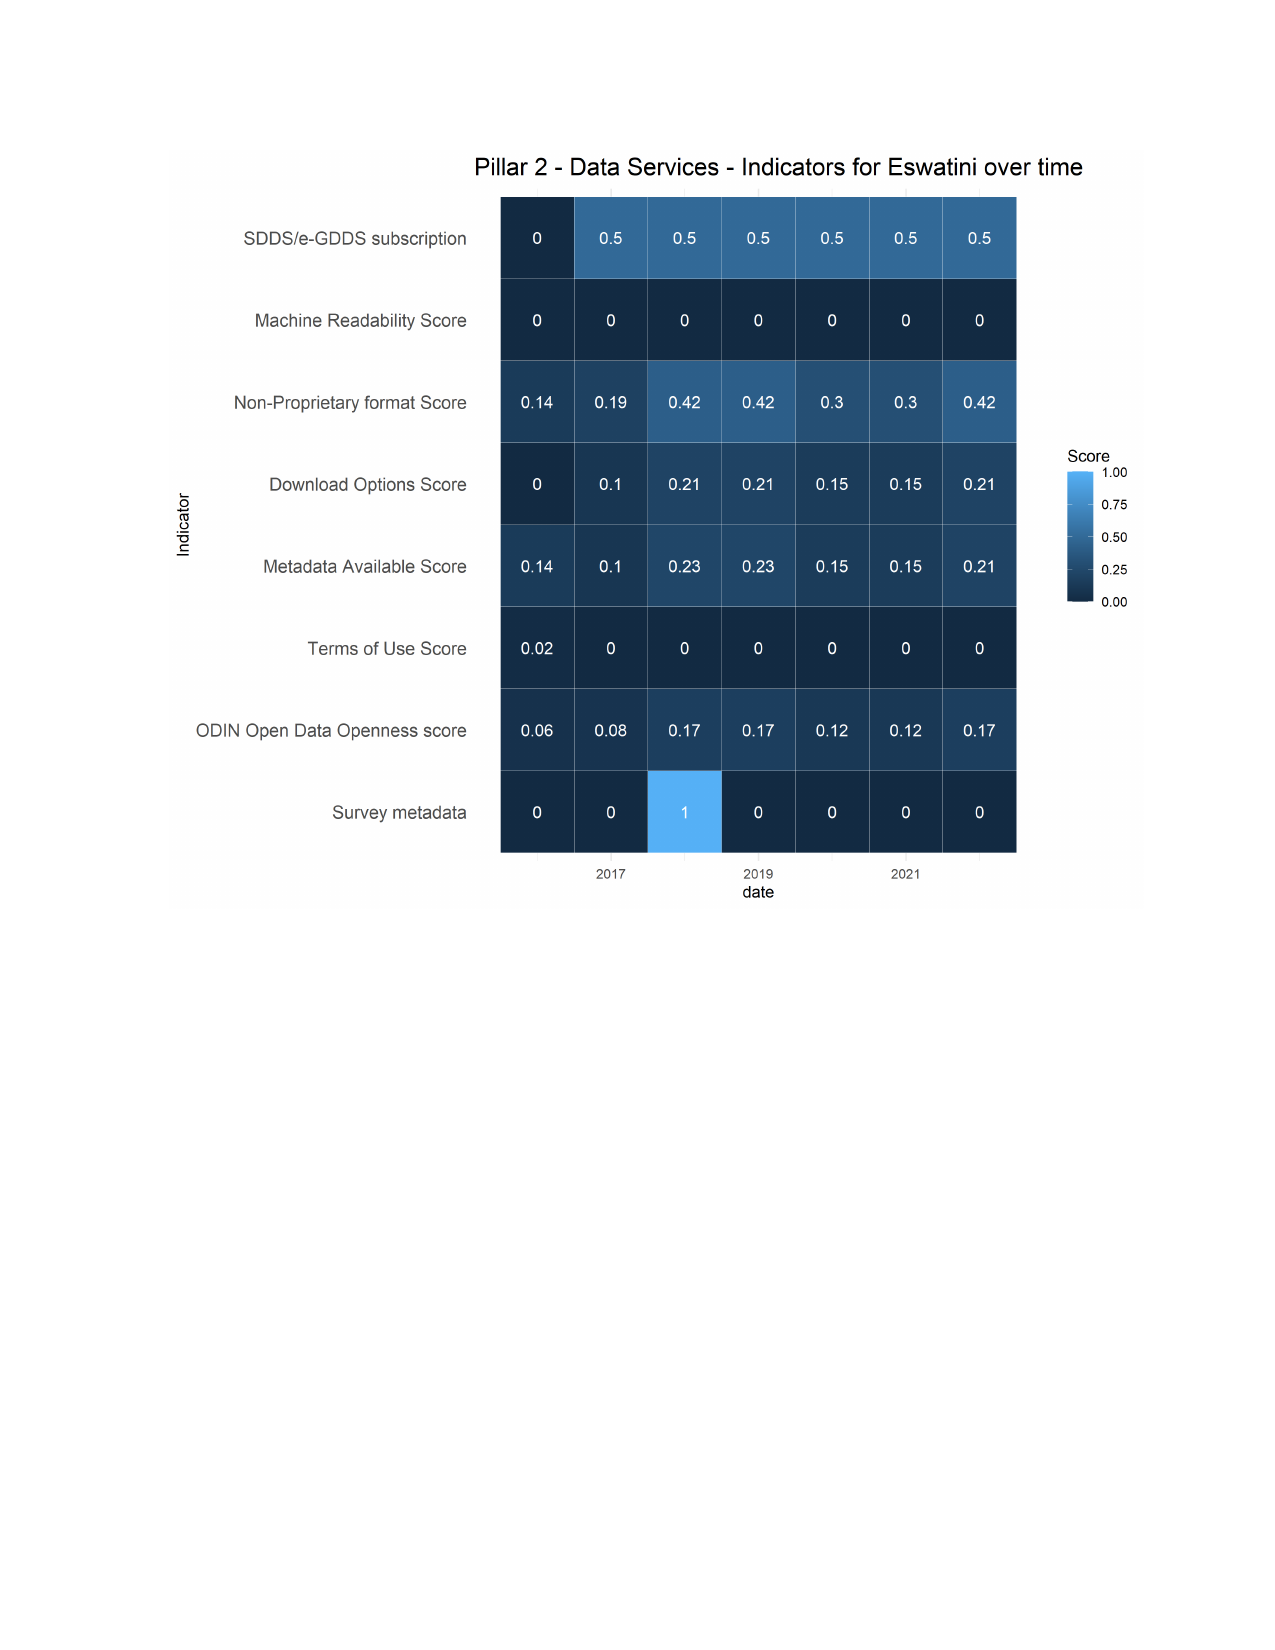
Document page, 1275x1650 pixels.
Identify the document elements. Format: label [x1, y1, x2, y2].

picture [168, 150, 1144, 909]
